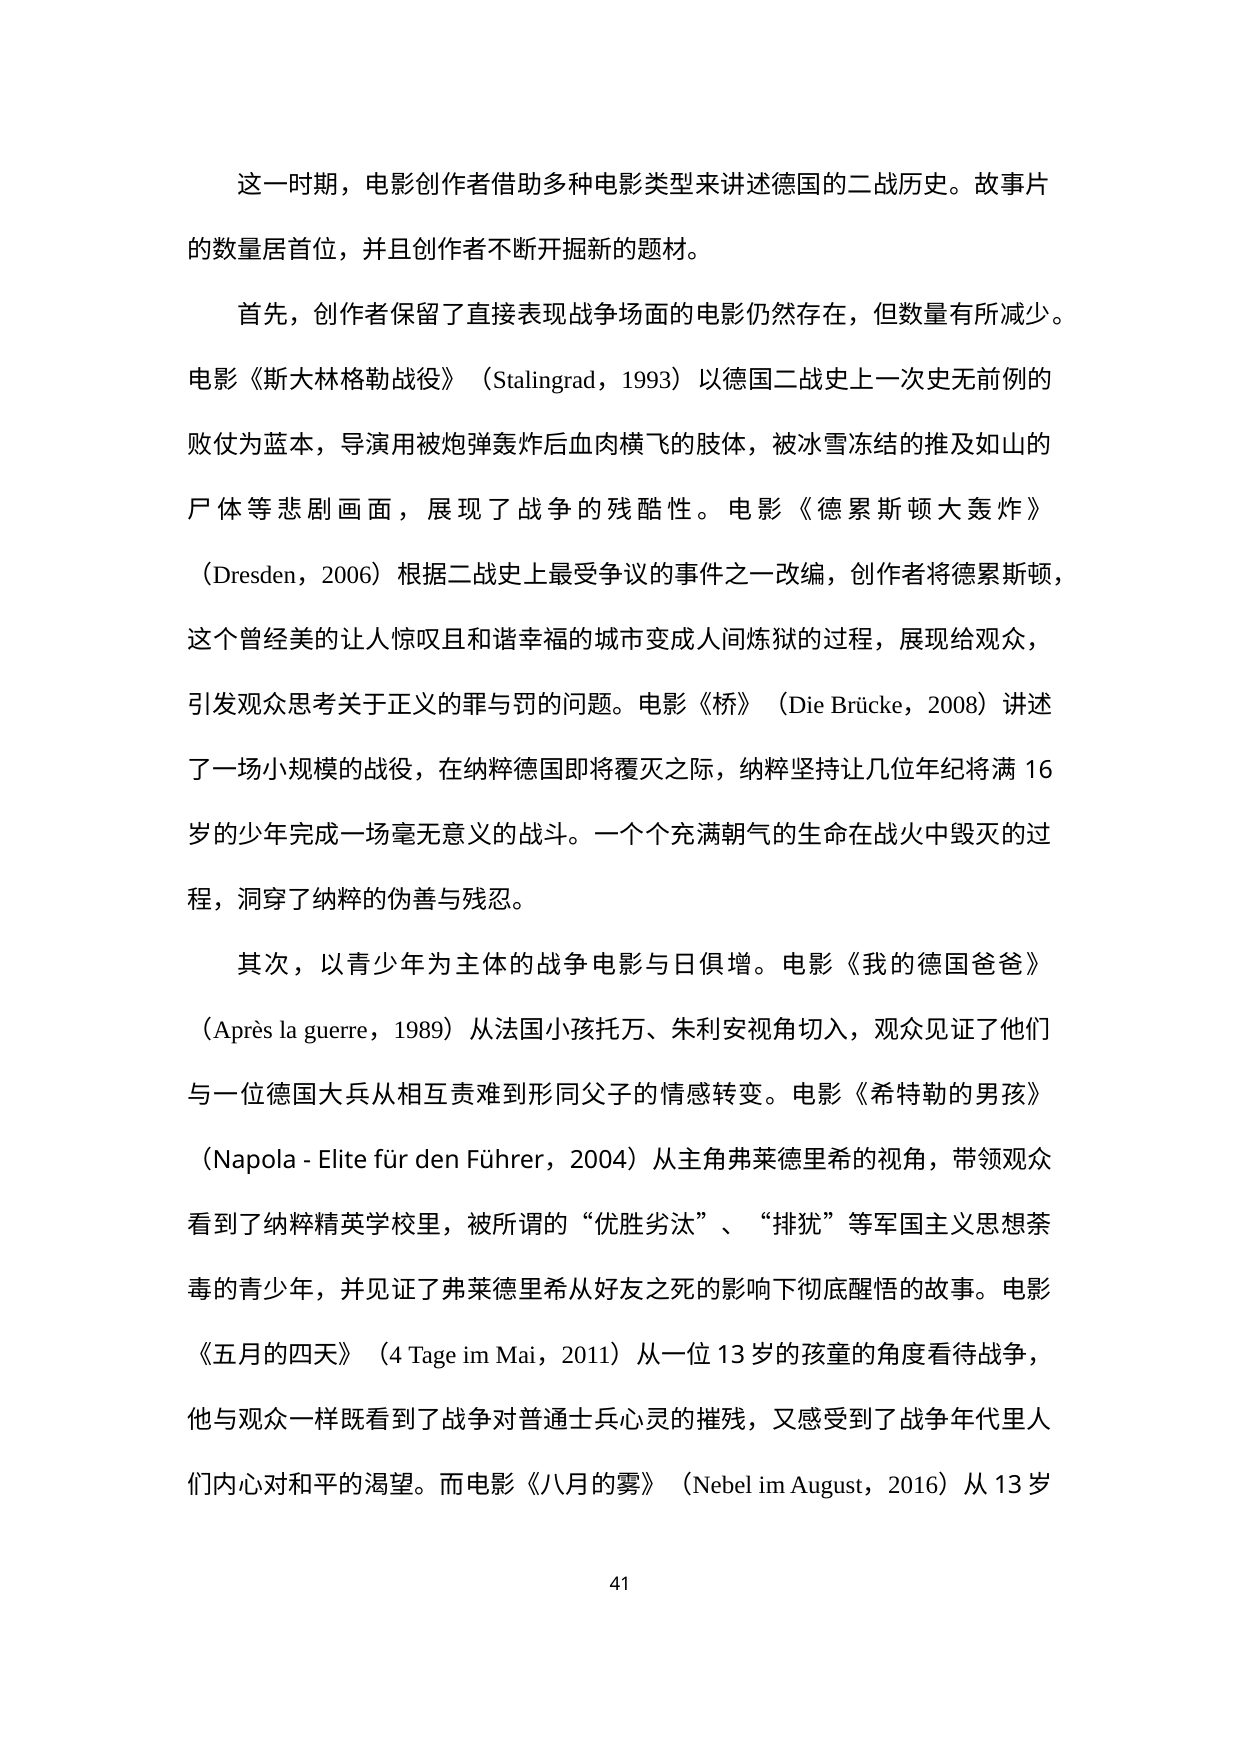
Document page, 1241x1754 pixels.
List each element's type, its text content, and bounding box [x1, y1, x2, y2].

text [187, 930, 1053, 1515]
text 首先，创作者保留了直接表现战争场面的电影仍然存在，但数量有所减少。电影《斯大林格勒战役》（Stalingrad，1993）以德国二战史上一次史无前例的败仗为蓝本，导演用被炮弹轰炸后血肉横飞的肢体，被冰雪冻结的推及如山的尸体等悲剧画面，展现了战争的残酷性。电影《德累斯顿大轰炸》（Dresden，2006）根据二战史上最受争议的事件之一改编，创作者将德累斯顿，这个曾经美的让人惊叹且和谐幸福的城市变成人间炼狱的过程，展现给观众，引发观众思考关于正义的罪与罚的问题。电影《桥》（Die Brücke，2008）讲述了一场小规模的战役，在纳粹德国即将覆灭之际，纳粹坚持让几位年纪将满16岁的少年完成一场毫无意义的战斗。一个个充满朝气的生命在战火中毁灭的过程，洞穿了纳粹的伪善与残忍。 [187, 280, 1053, 930]
text 这一时期，电影创作者借助多种电影类型来讲述德国的二战历史。故事片的数量居首位，并且创作者不断开掘新的题材。 [187, 150, 1053, 280]
